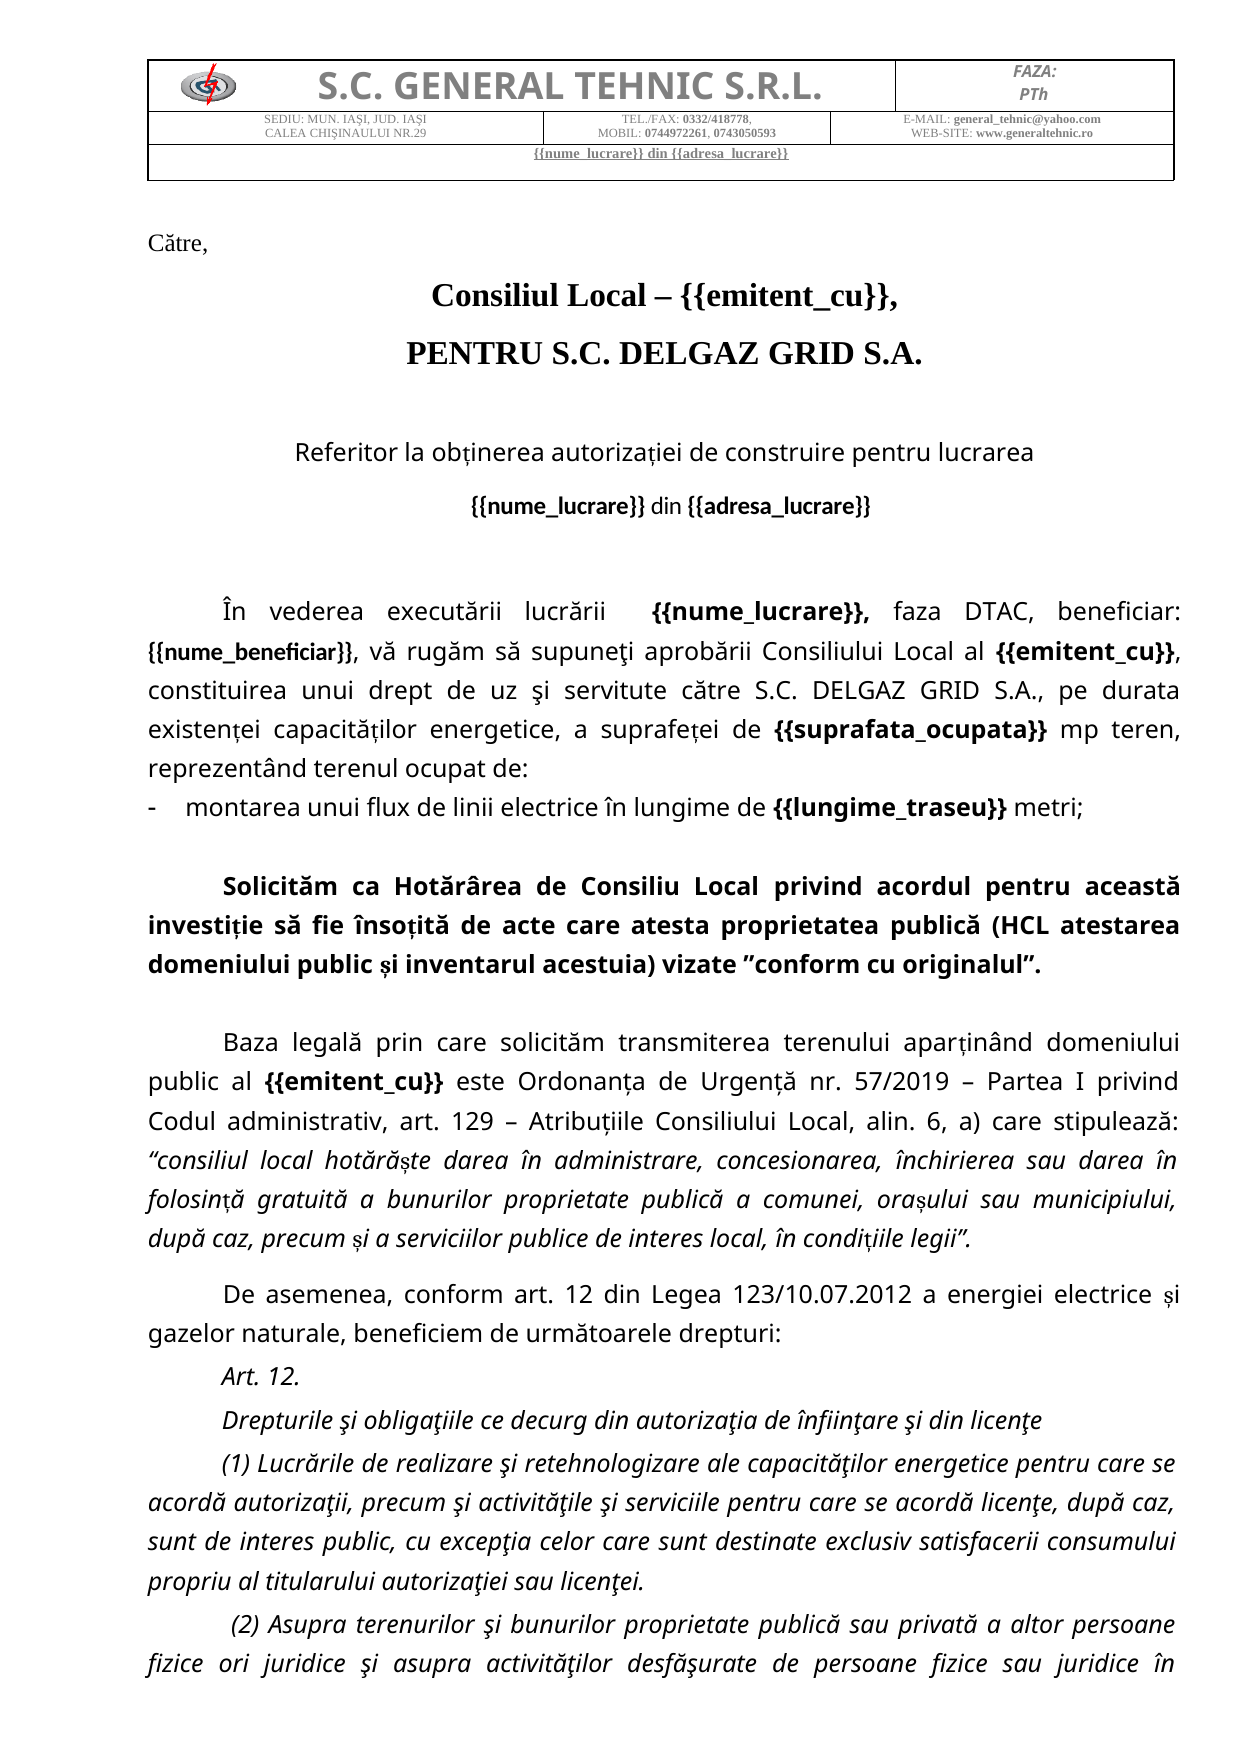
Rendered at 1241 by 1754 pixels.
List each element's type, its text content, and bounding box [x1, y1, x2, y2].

table_cell E-MAIL: general_tehnic@yahoo.com WEB-SITE: www.generaltehnic.ro [831, 112, 1173, 143]
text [148, 1607, 1180, 1680]
text (1) Lucrările de realizare şi retehnologizare ale capacităţilor energetice pentru care se acordă autorizaţii, precum şi activităţile şi serviciile pentru care se acordă licenţe, după caz, sunt de interes public, cu excepţia celor care sunt destinate exclusiv satisfacerii consumului propriu al titularului autorizaţiei sau licenţei. [148, 1446, 1180, 1597]
text De asemenea, conform art. 12 din Legea 123/10.07.2012 a energiei electrice și gazelor naturale, beneficiem de următoarele drepturi: [148, 1277, 1180, 1350]
text Către, [148, 228, 1181, 257]
text În vederea executării lucrării {{nume_lucrare}}, faza DTAC, beneficiar: {{nume_beneficiar}}, vă rugăm să supuneţi aprobării Consiliului Local al {{emitent_cu}}, constituirea unui drept de uz şi servitute către S.C. DELGAZ GRID S.A., pe durata existenței capacităților energetice, a suprafeței de {{suprafata_ocupata}} mp teren, reprezentând terenul ocupat de: [148, 594, 1181, 785]
text Solicităm ca Hotărârea de Consiliu Local privind acordul pentru această investiție să fie însoțită de acte care atesta proprietatea publică (HCL atestarea domeniului public și inventarul acestuia) vizate ”conform cu originalul”. [148, 868, 1181, 981]
table_cell TEL./FAX: 0332/418778, MOBIL: 0744972261, 0743050593 [544, 112, 830, 143]
text PENTRU S.C. DELGAZ GRID S.A. [148, 334, 1181, 372]
table_header S.C. GENERAL TEHNIC S.R.L. [149, 61, 895, 111]
table_cell SEDIU: MUN. IAŞI, JUD. IAŞI CALEA CHIŞINAULUI NR.29 [149, 112, 543, 143]
text Drepturile şi obligaţiile ce decurg din autorizaţia de înfiinţare şi din licenţe [148, 1402, 1180, 1436]
text Referitor la obținerea autorizației de construire pentru lucrarea [148, 434, 1181, 468]
text {{nume_lucrare}} din {{adresa_lucrare}} [148, 490, 1181, 521]
text Art. 12. [148, 1359, 1180, 1393]
table_cell {{nume_lucrare}} din {{adresa_lucrare}} [149, 145, 1173, 179]
text Consiliul Local – {{emitent_cu}}, [148, 276, 1181, 314]
text Baza legală prin care solicităm transmiterea terenului aparținând domeniului public al {{emitent_cu}} este Ordonanţa de Urgenţă nr. 57/2019 – Partea I privind Codul administrativ, art. 129 – Atribuţiile Consiliului Local, alin. 6, a) care stipulează: “consiliul local hotărăște darea în administrare, concesionarea, închirierea sau darea în folosință gratuită a bunurilor proprietate publică a comunei, orașului sau municipiului, după caz, precum și a serviciilor publice de interes local, în condițiile legii”. [148, 1025, 1180, 1255]
table_header FAZA: PTh [896, 61, 1173, 111]
list montarea unui flux de linii electrice în lungime de {{lungime_traseu}} metri; [148, 790, 1181, 824]
